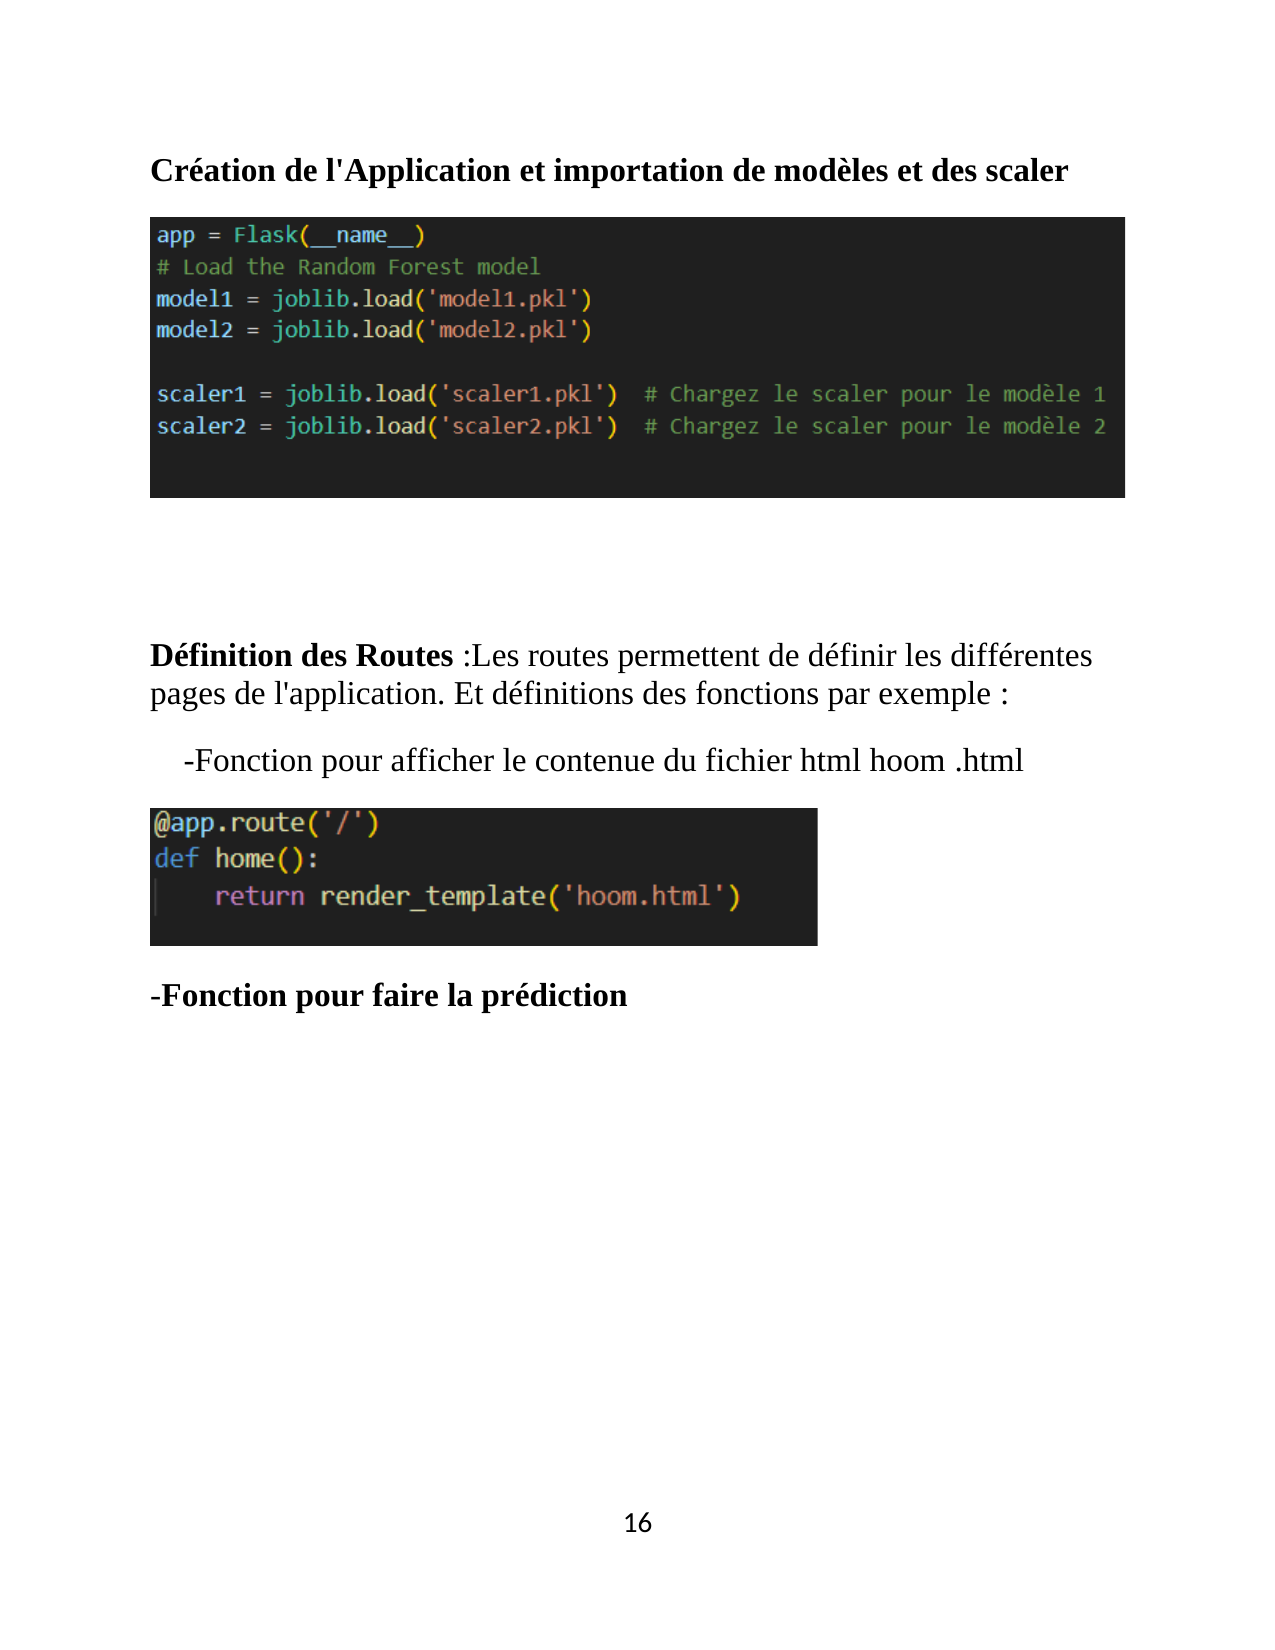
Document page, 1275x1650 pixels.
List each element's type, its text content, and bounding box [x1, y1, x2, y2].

picture [150, 808, 818, 946]
text -Fonction pour faire la prédiction [150, 975, 1125, 1013]
text Définition des Routes :Les routes permettent de définir les différentes pages de l'application. Et définitions des fonctions par exemple : [150, 635, 1125, 712]
text Création de l'Application et importation de modèles et des scaler [150, 150, 1125, 188]
picture [150, 217, 1125, 498]
text -Fonction pour afficher le contenue du fichier html hoom .html [150, 741, 1125, 779]
